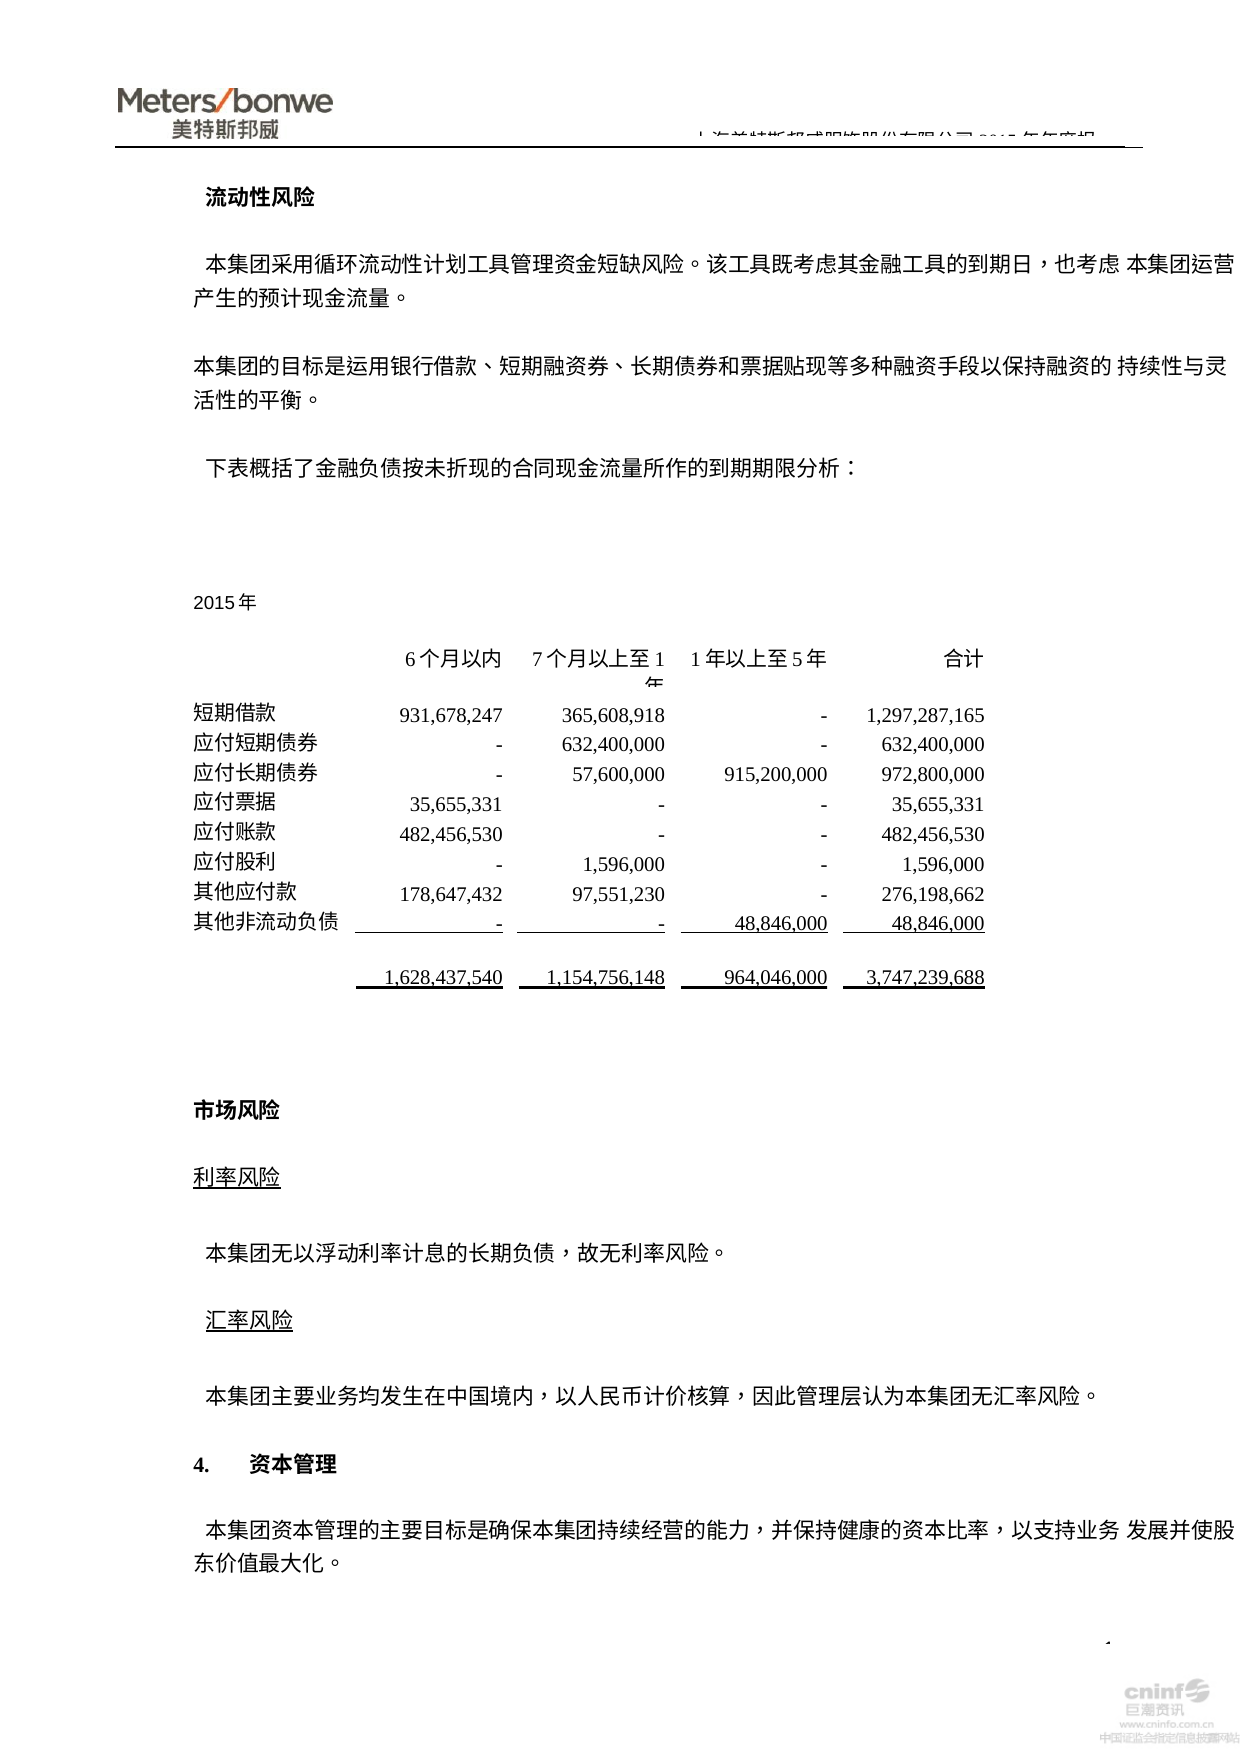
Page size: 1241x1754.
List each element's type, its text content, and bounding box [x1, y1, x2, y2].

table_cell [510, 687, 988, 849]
text 市场风险 利率风险 [193, 1095, 283, 1192]
subtitle 下表概括了金融负债按未折现的合同现金流量所作的到期期限分析： [206, 453, 1240, 483]
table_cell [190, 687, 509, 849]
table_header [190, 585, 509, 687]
subtitle 本集团主要业务均发生在中国境内，以人民币计价核算，因此管理层认为本集团无汇率风险。 [206, 1381, 1240, 1411]
subtitle 流动性风险 [206, 182, 1240, 211]
picture [1099, 1673, 1241, 1754]
subtitle 本集团采用循环流动性计划工具管理资金短缺风险。该工具既考虑其金融工具的到期日，也考虑 本集团运营产生的预计现金流量。 [193, 249, 1240, 313]
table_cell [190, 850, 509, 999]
subtitle 4. 资本管理 [193, 1449, 1240, 1478]
subtitle 本集团无以浮动利率计息的长期负债，故无利率风险。 汇率风险 [206, 1238, 733, 1335]
subtitle 本集团资本管理的主要目标是确保本集团持续经营的能力，并保持健康的资本比率，以支持业务 发展并使股东价值最大化。 [193, 1515, 1240, 1578]
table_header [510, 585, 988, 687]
picture [118, 88, 333, 139]
subtitle 本集团的目标是运用银行借款、短期融资券、长期债券和票据贴现等多种融资手段以保持融资的 持续性与灵活性的平衡。 [193, 351, 1240, 414]
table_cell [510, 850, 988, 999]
